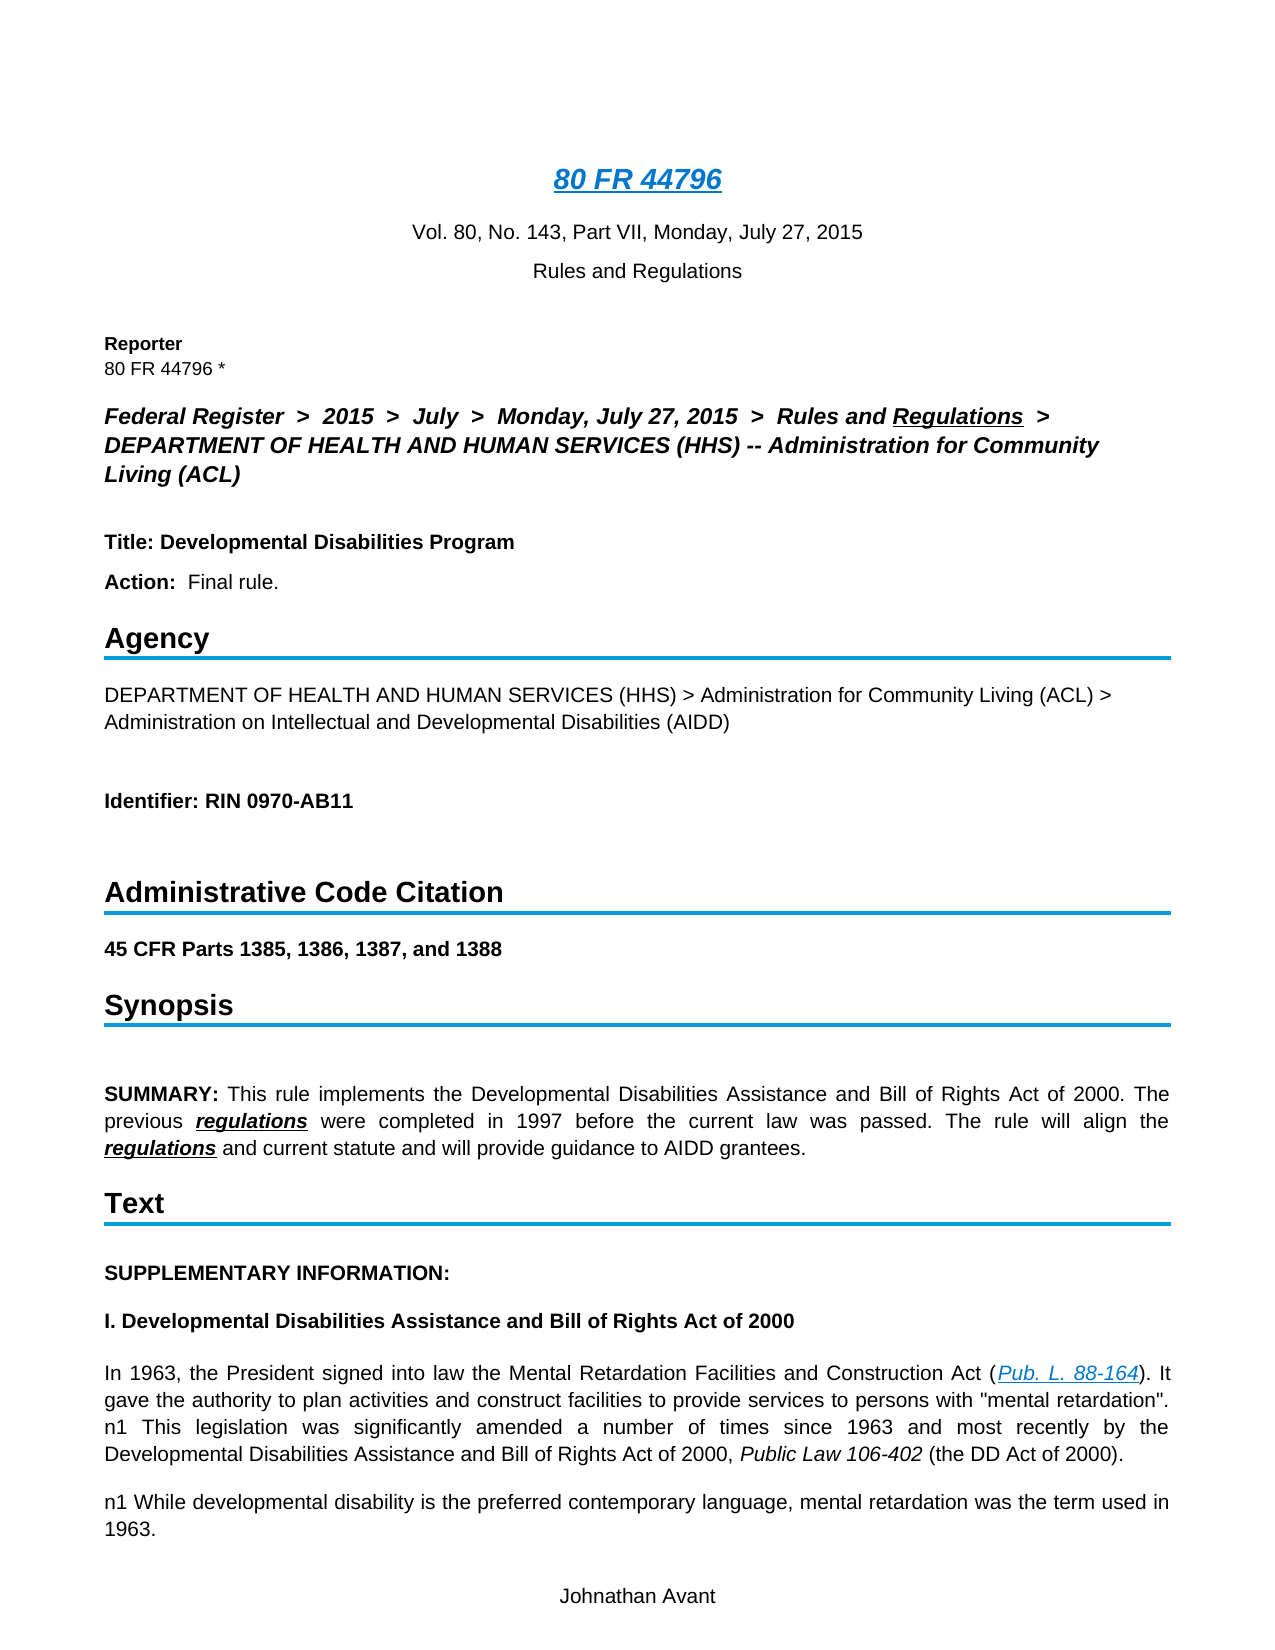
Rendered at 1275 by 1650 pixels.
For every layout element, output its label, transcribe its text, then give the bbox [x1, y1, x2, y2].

text Rules and Regulations [104, 256, 1171, 283]
text n1 While developmental disability is the preferred contemporary language, mental retardation was the term used in 1963. [104, 1487, 1171, 1541]
text Administrative Code Citation [104, 838, 1171, 908]
text Identifier: RIN 0970-AB11 [104, 758, 1171, 813]
text In 1963, the President signed into law the Mental Retardation Facilities and Construction Act (Pub. L. 88-164). It gave the authority to plan activities and construct facilities to provide services to persons with "mental retardation". n1 This legislation was significantly amended a number of times since 1963 and most recently by the Developmental Disabilities Assistance and Bill of Rights Act of 2000, Public Law 106-402 (the DD Act of 2000). [104, 1358, 1171, 1466]
text Federal Register > 2015 > July > Monday, July 27, 2015 > Rules and Regulations > DEPARTMENT OF HEALTH AND HUMAN SERVICES (HHS) -- Administration for Community Living (ACL) [104, 400, 1171, 487]
subtitle 80 FR 44796 [104, 160, 1171, 196]
text 45 CFR Parts 1385, 1386, 1387, and 1388 [104, 933, 1171, 961]
text Reporter [104, 329, 1171, 354]
text Action: Final rule. [104, 567, 1171, 594]
text SUMMARY: This rule implements the Developmental Disabilities Assistance and Bill of Rights Act of 2000. The previous regulations were completed in 1997 before the current law was passed. The rule will align the regulations and current statute and will provide guidance to AIDD grantees. [104, 1078, 1171, 1160]
text Agency [104, 619, 1171, 654]
text 80 FR 44796 * [104, 354, 1171, 379]
text Title: Developmental Disabilities Program [104, 500, 1171, 554]
text Synopsis [104, 986, 1171, 1021]
text Text [104, 1185, 1171, 1220]
text Vol. 80, No. 143, Part VII, Monday, July 27, 2015 [104, 217, 1171, 244]
text SUPPLEMENTARY INFORMATION: [104, 1258, 1171, 1285]
text I. Developmental Disabilities Assistance and Bill of Rights Act of 2000 [104, 1306, 1171, 1333]
text DEPARTMENT OF HEALTH AND HUMAN SERVICES (HHS) > Administration for Community Living (ACL) > Administration on Intellectual and Developmental Disabilities (AIDD) [104, 679, 1171, 733]
